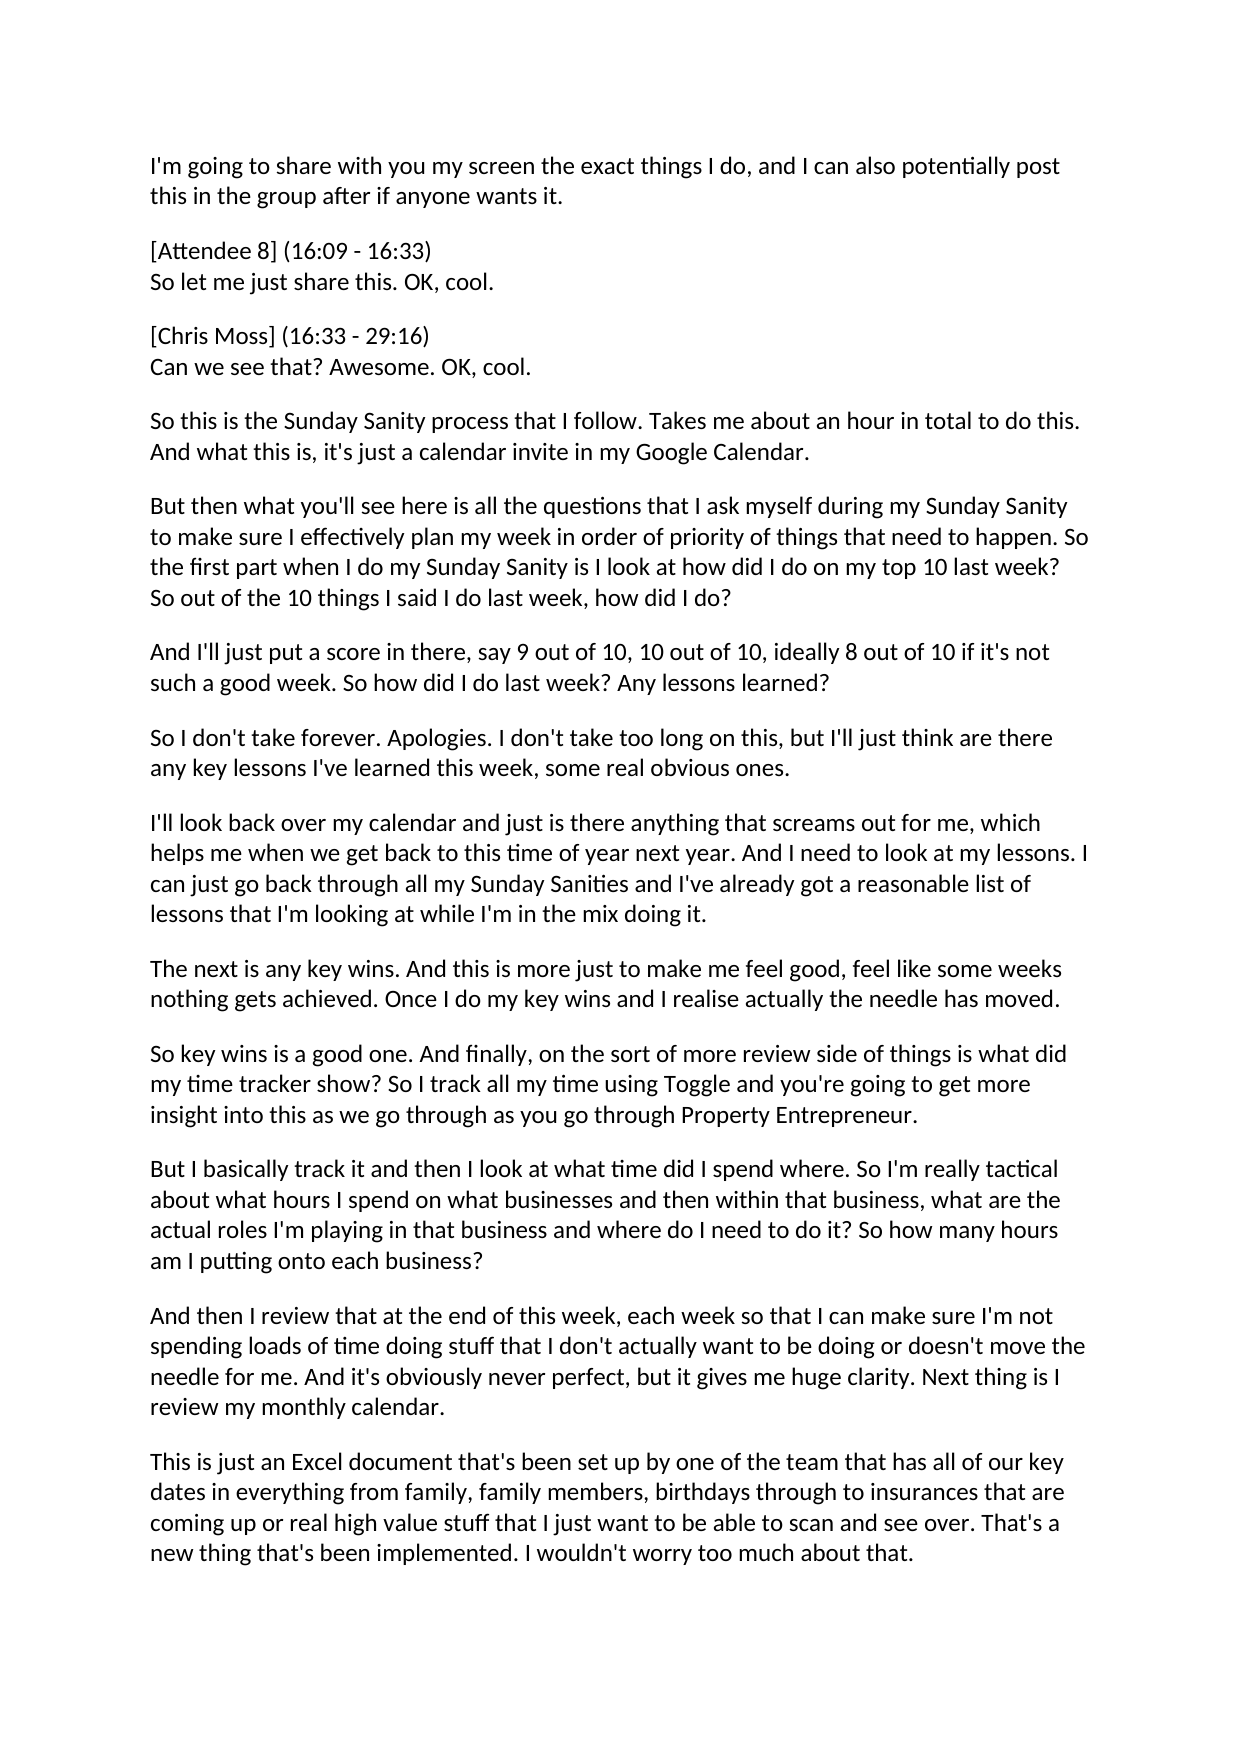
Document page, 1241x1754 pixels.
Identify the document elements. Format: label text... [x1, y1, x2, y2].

text The next is any key wins. And this is more just to make me feel good, feel like some weeks nothing gets achieved. Once I do my key wins and I realise actually the needle has moved. [150, 953, 1090, 1014]
text And then I review that at the end of this week, each week so that I can make sure I'm not spending loads of time doing stuff that I don't actually want to be doing or doesn't move the needle for me. And it's obviously never perfect, but it gives me huge clarity. Next thing is I review my monthly calendar. [150, 1300, 1090, 1422]
text So key wins is a good one. And finally, on the sort of more review side of things is what did my time tracker show? So I track all my time using Toggle and you're going to get more insight into this as we go through as you go through Property Entrepreneur. [150, 1038, 1090, 1129]
text I'll look back over my calendar and just is there anything that screams out for me, which helps me when we get back to this time of year next year. And I need to look at my lessons. I can just go back through all my Sunday Sanities and I've already got a reasonable list of lessons that I'm looking at while I'm in the mix doing it. [150, 807, 1090, 929]
text Can we see that? Awesome. OK, cool. [150, 351, 1090, 381]
text This is just an Excel document that's been set up by one of the team that has all of our key dates in everything from family, family members, birthdays through to insurances that are coming up or real high value stuff that I just want to be able to scan and see over. That's a new thing that's been implemented. I wouldn't worry too much about that. [150, 1446, 1090, 1568]
text I'm going to share with you my screen the exact things I do, and I can also potentially post this in the group after if anyone wants it. [150, 150, 1090, 211]
text So let me just share this. OK, cool. [150, 266, 1090, 296]
text But then what you'll see here is all the questions that I ask myself during my Sunday Sanity to make sure I effectively plan my week in order of priority of things that need to happen. So the first part when I do my Sunday Sanity is I look at how did I do on my top 10 last week? So out of the 10 things I said I do last week, how did I do? [150, 490, 1090, 612]
text So this is the Sunday Sanity process that I follow. Takes me about an hour in total to do this. And what this is, it's just a calendar invite in my Google Calendar. [150, 405, 1090, 466]
text But I basically track it and then I look at what time did I spend where. So I'm really tactical about what hours I spend on what businesses and then within that business, what are the actual roles I'm playing in that business and where do I need to do it? So how many hours am I putting onto each business? [150, 1154, 1090, 1276]
text [Chris Moss] (16:33 - 29:16) [150, 320, 1090, 351]
text [Attendee 8] (16:09 - 16:33) [150, 235, 1090, 266]
text And I'll just put a score in there, say 9 out of 10, 10 out of 10, ideally 8 out of 10 if it's not such a good week. So how did I do last week? Any lessons learned? [150, 637, 1090, 698]
text So I don't take forever. Apologies. I don't take too long on this, but I'll just think are there any key lessons I've learned this week, some real obvious ones. [150, 722, 1090, 783]
